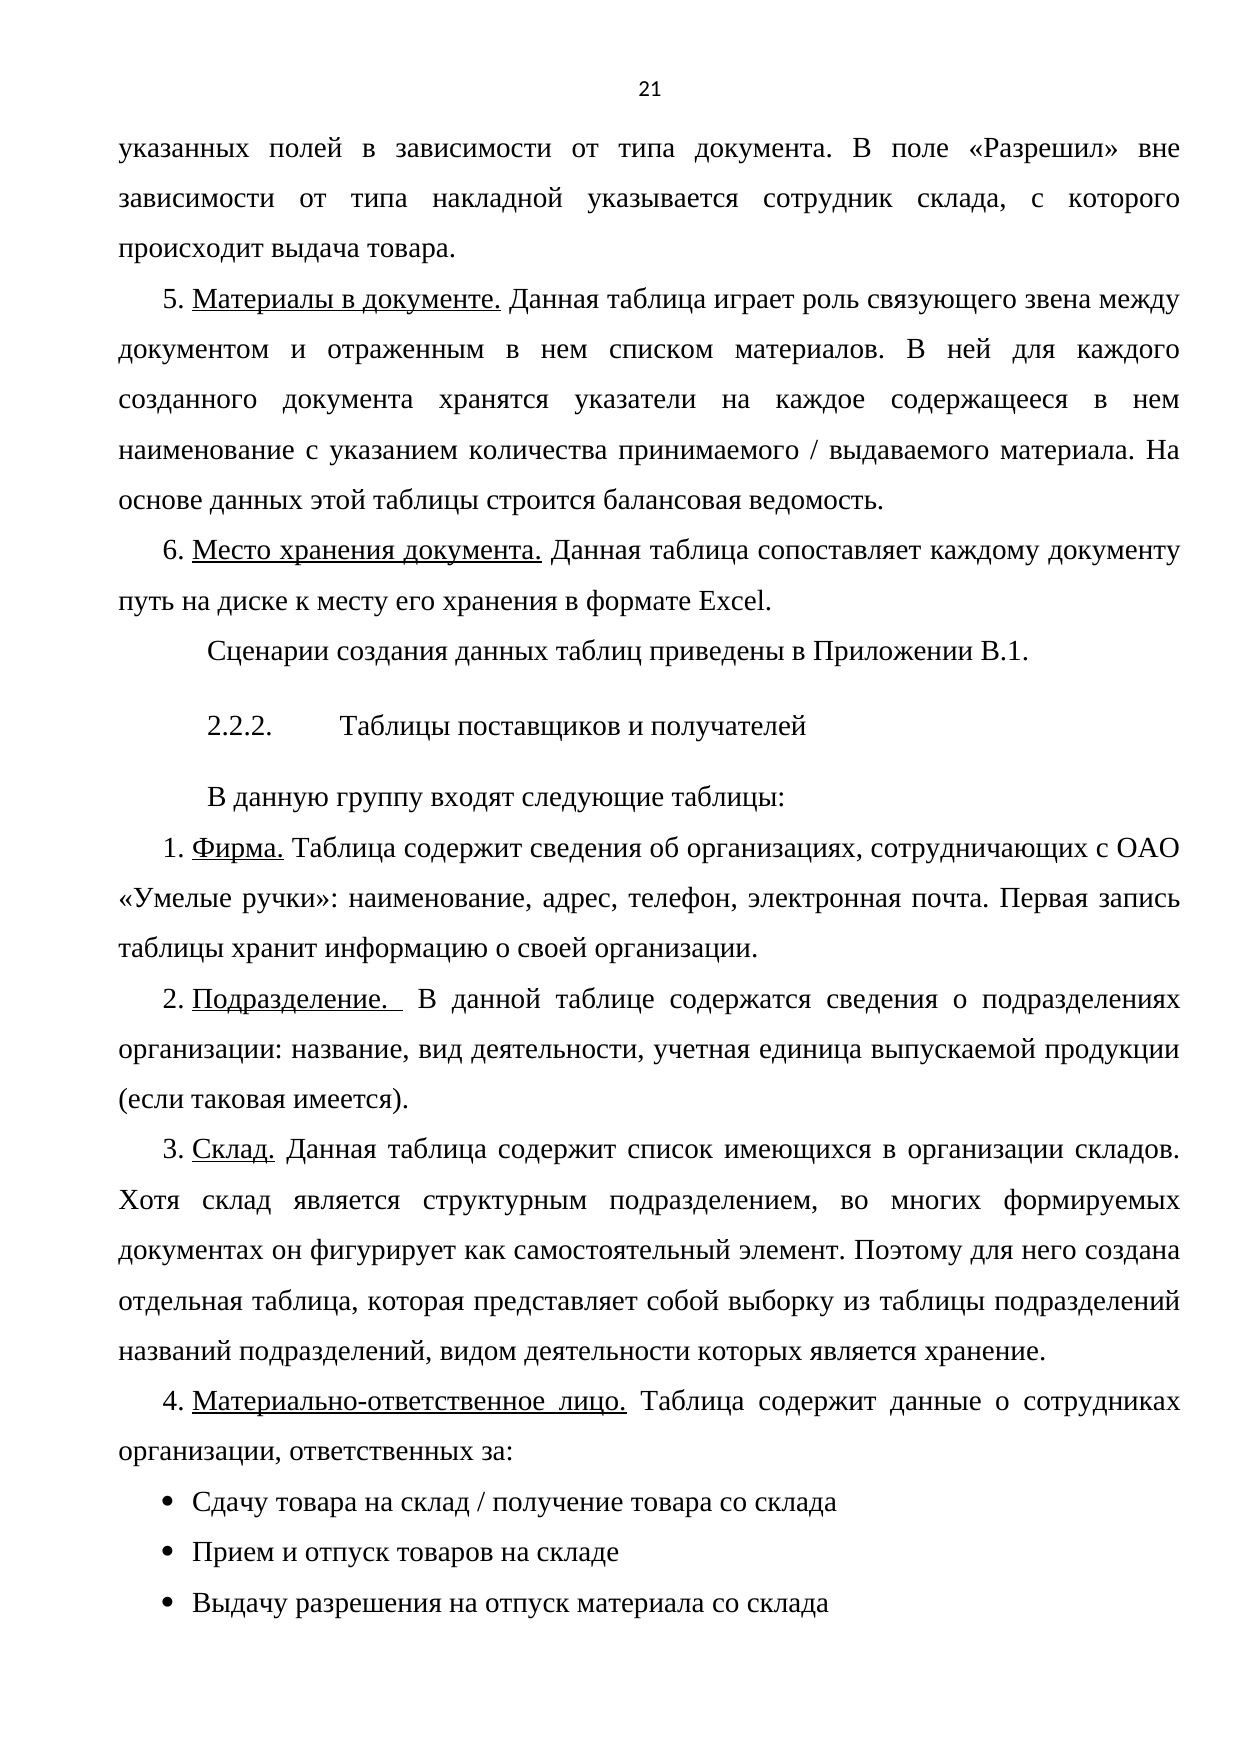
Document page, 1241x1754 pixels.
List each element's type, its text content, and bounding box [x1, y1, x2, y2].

text Сдачу товара на склад / получение товара со склада [118, 1484, 1181, 1517]
text Выдачу разрешения на отпуск материала со склада [118, 1585, 1181, 1618]
text Сценарии создания данных таблиц приведены в Приложении В.1. [118, 633, 1181, 667]
list Фирма. Таблица содержит сведения об организациях, сотрудничающих с ОАО «Умелые ручки»: наименование, адрес, телефон, электронная почта. Первая запись таблицы хранит информацию о своей организации. [118, 830, 1181, 964]
list Материалы в документе. Данная таблица играет роль связующего звена между документом и отраженным в нем списком материалов. В ней для каждого созданного документа хранятся указатели на каждое содержащееся в нем наименование с указанием количества принимаемого / выдаваемого материала. На основе данных этой таблицы строится балансовая ведомость. [118, 281, 1181, 516]
list Материально-ответственное лицо. Таблица содержит данные о сотрудниках организации, ответственных за: [118, 1383, 1181, 1467]
list Таблицы поставщиков и получателей [207, 708, 1181, 742]
list Место хранения документа. Данная таблица сопоставляет каждому документу путь на диске к месту его хранения в формате Excel. [118, 532, 1181, 616]
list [118, 130, 1181, 264]
text Прием и отпуск товаров на складе [118, 1534, 1181, 1568]
list Подразделение. В данной таблице содержатся сведения о подразделениях организации: название, вид деятельности, учетная единица выпускаемой продукции (если таковая имеется). [118, 981, 1181, 1115]
list Склад. Данная таблица содержит список имеющихся в организации складов. Хотя склад является структурным подразделением, во многих формируемых документах он фигурирует как самостоятельный элемент. Поэтому для него создана отдельная таблица, которая представляет собой выборку из таблицы подразделений названий подразделений, видом деятельности которых является хранение. [118, 1132, 1181, 1366]
text В данную группу входят следующие таблицы: [118, 779, 1181, 813]
